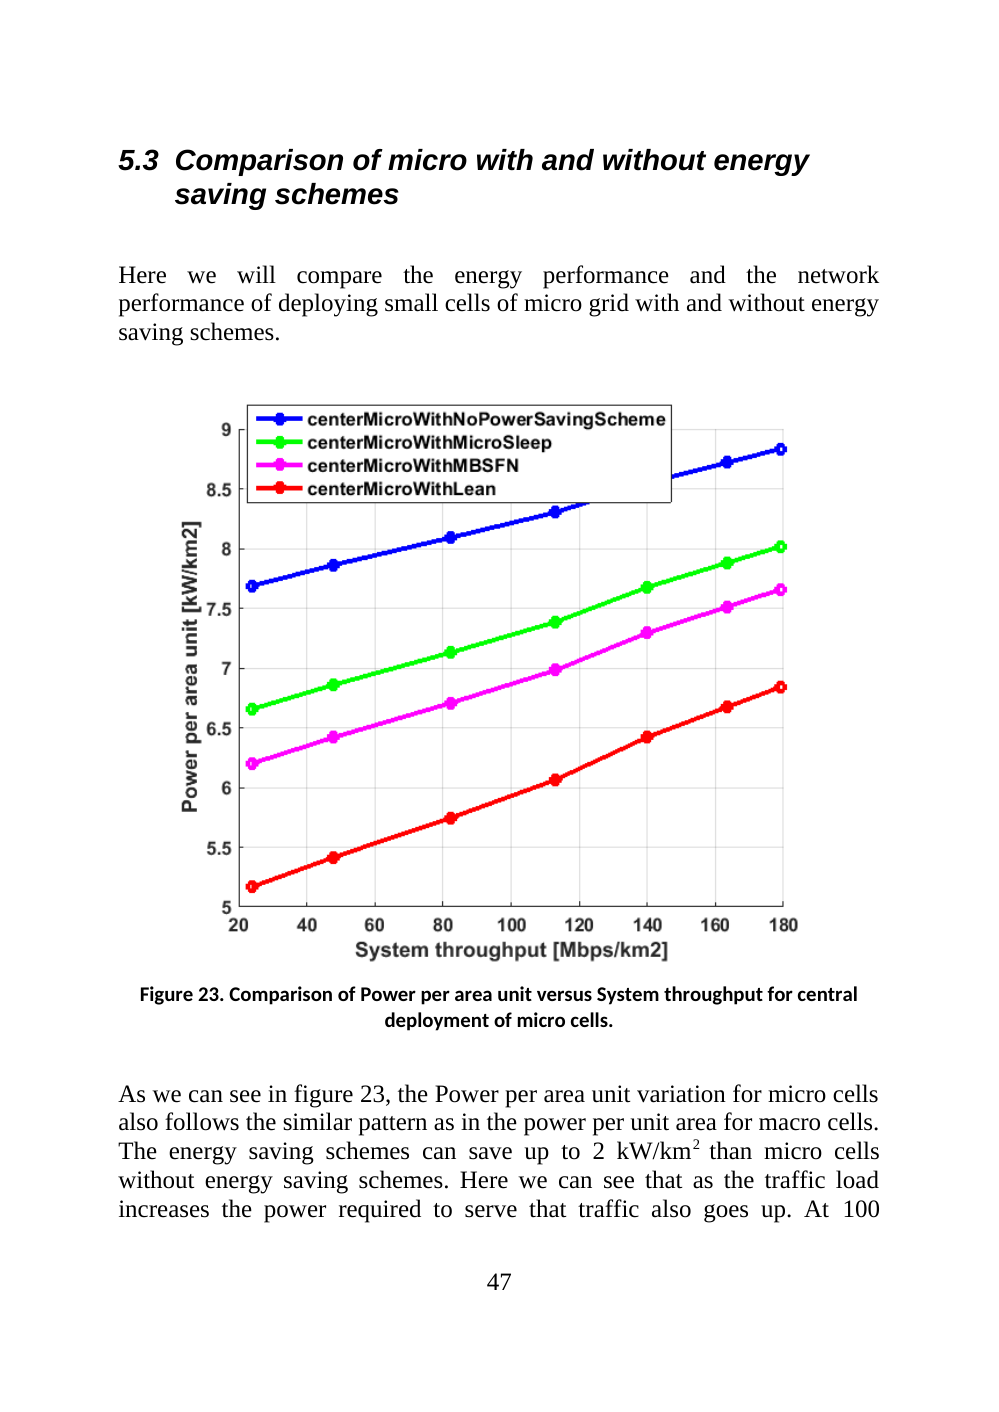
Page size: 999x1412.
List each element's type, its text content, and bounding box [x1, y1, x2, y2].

text Here we will compare the energy performance and the network performance of deploying small cells of micro grid with and without energy saving schemes. [118, 260, 880, 346]
text Figure 23. Comparison of Power per area unit versus System throughput for central deployment of micro cells. [118, 982, 880, 1032]
picture [147, 385, 851, 972]
subtitle Comparison of micro with and without energy saving schemes [118, 143, 880, 210]
